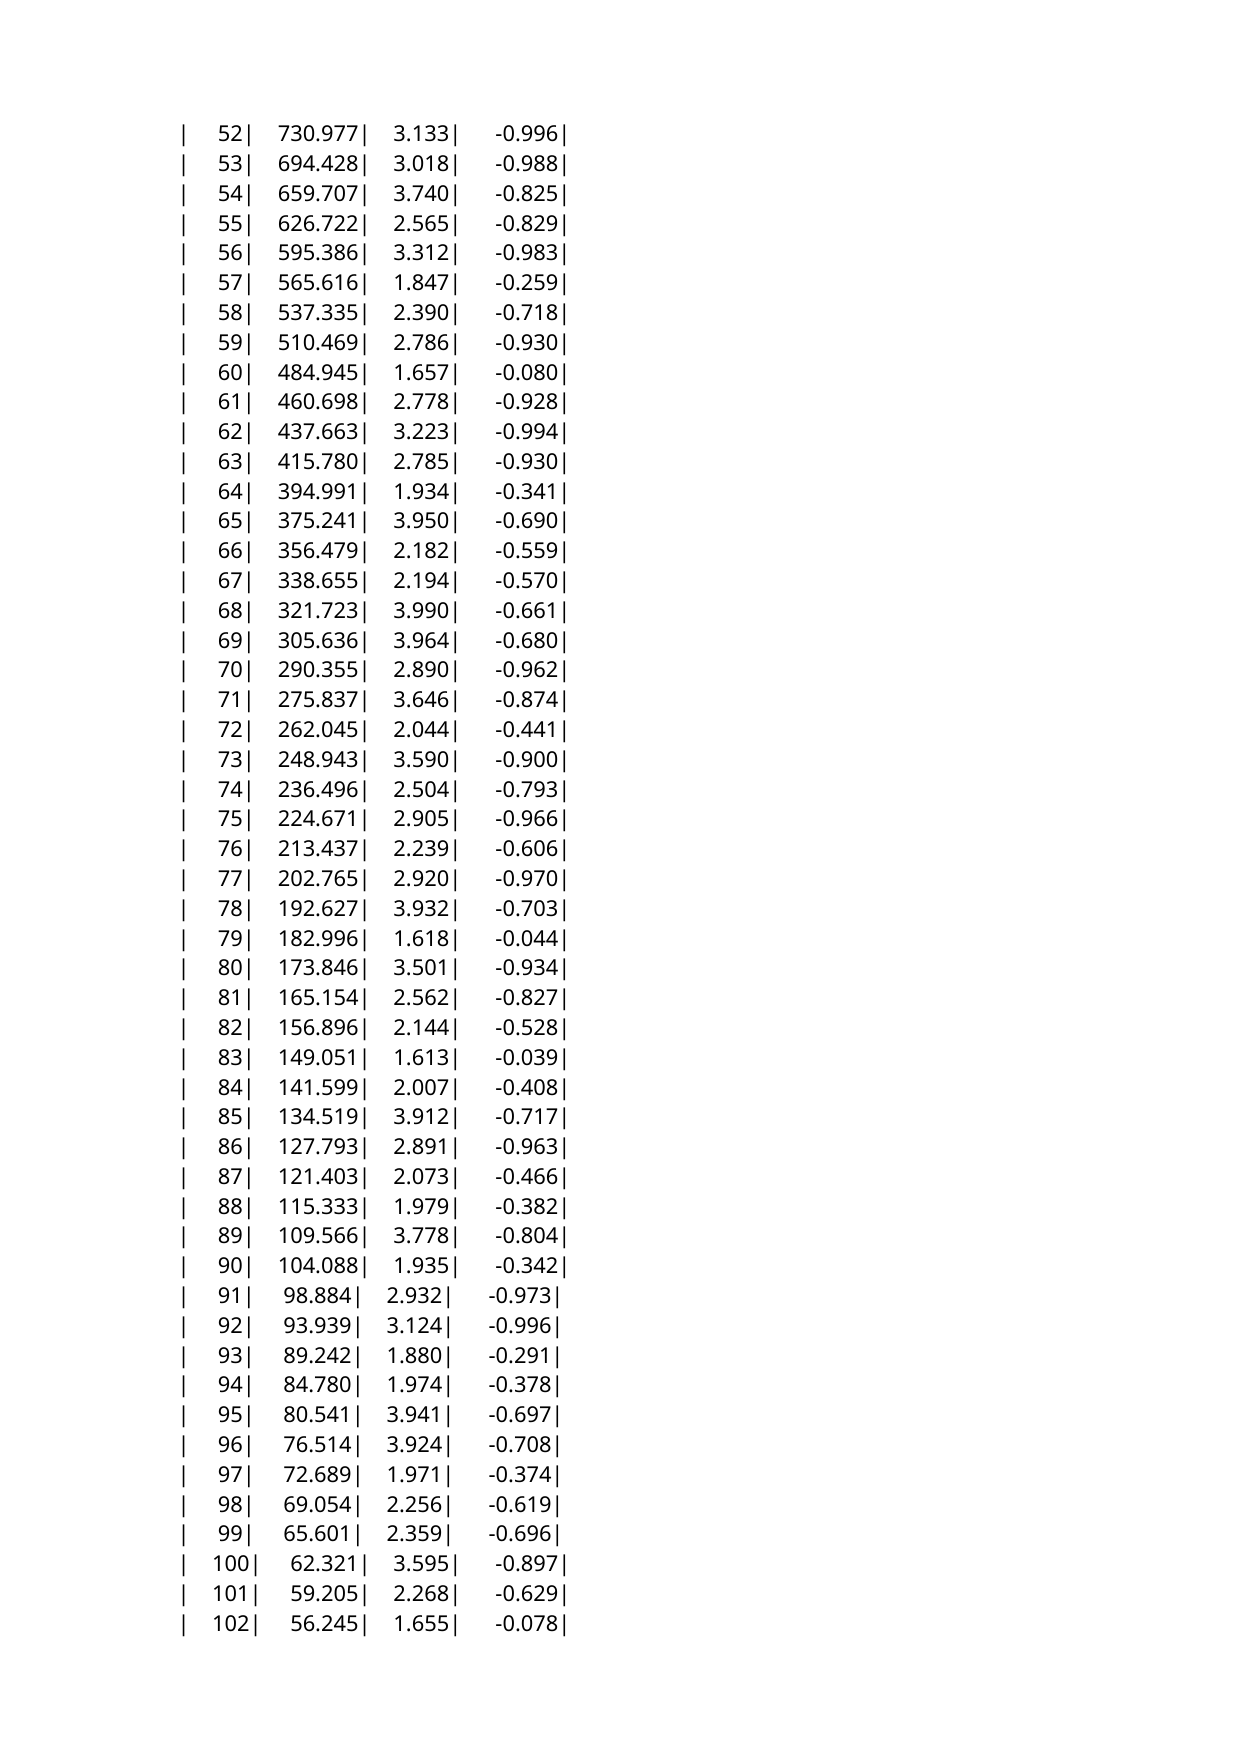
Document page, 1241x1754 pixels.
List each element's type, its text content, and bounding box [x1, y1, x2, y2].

text | 71| 275.837| 3.646| -0.874| [177, 684, 1152, 714]
text | 96| 76.514| 3.924| -0.708| [177, 1429, 1152, 1459]
text | 58| 537.335| 2.390| -0.718| [177, 297, 1152, 327]
text | 73| 248.943| 3.590| -0.900| [177, 744, 1152, 773]
text | 102| 56.245| 1.655| -0.078| [177, 1608, 1152, 1637]
text | 82| 156.896| 2.144| -0.528| [177, 1012, 1152, 1042]
text | 53| 694.428| 3.018| -0.988| [177, 148, 1152, 178]
text | 60| 484.945| 1.657| -0.080| [177, 356, 1152, 386]
text | 63| 415.780| 2.785| -0.930| [177, 446, 1152, 476]
text | 57| 565.616| 1.847| -0.259| [177, 267, 1152, 297]
text | 90| 104.088| 1.935| -0.342| [177, 1250, 1152, 1280]
text | 81| 165.154| 2.562| -0.827| [177, 982, 1152, 1012]
text | 95| 80.541| 3.941| -0.697| [177, 1399, 1152, 1429]
text | 101| 59.205| 2.268| -0.629| [177, 1578, 1152, 1608]
text | 97| 72.689| 1.971| -0.374| [177, 1459, 1152, 1488]
text | 55| 626.722| 2.565| -0.829| [177, 207, 1152, 237]
text | 92| 93.939| 3.124| -0.996| [177, 1310, 1152, 1339]
text | 79| 182.996| 1.618| -0.044| [177, 922, 1152, 952]
text | 59| 510.469| 2.786| -0.930| [177, 327, 1152, 356]
text | 76| 213.437| 2.239| -0.606| [177, 833, 1152, 863]
text | 68| 321.723| 3.990| -0.661| [177, 595, 1152, 624]
text | 99| 65.601| 2.359| -0.696| [177, 1518, 1152, 1548]
text | 83| 149.051| 1.613| -0.039| [177, 1042, 1152, 1071]
text | 62| 437.663| 3.223| -0.994| [177, 416, 1152, 446]
text | 74| 236.496| 2.504| -0.793| [177, 773, 1152, 803]
text | 80| 173.846| 3.501| -0.934| [177, 952, 1152, 982]
text | 86| 127.793| 2.891| -0.963| [177, 1131, 1152, 1161]
text | 78| 192.627| 3.932| -0.703| [177, 893, 1152, 922]
text | 64| 394.991| 1.934| -0.341| [177, 476, 1152, 505]
text | 100| 62.321| 3.595| -0.897| [177, 1548, 1152, 1578]
text | 72| 262.045| 2.044| -0.441| [177, 714, 1152, 744]
text | 65| 375.241| 3.950| -0.690| [177, 505, 1152, 535]
text | 70| 290.355| 2.890| -0.962| [177, 654, 1152, 684]
text | 89| 109.566| 3.778| -0.804| [177, 1220, 1152, 1250]
text | 94| 84.780| 1.974| -0.378| [177, 1369, 1152, 1399]
text | 75| 224.671| 2.905| -0.966| [177, 803, 1152, 833]
text | 56| 595.386| 3.312| -0.983| [177, 237, 1152, 267]
text | 67| 338.655| 2.194| -0.570| [177, 565, 1152, 595]
text | 98| 69.054| 2.256| -0.619| [177, 1488, 1152, 1518]
text | 77| 202.765| 2.920| -0.970| [177, 863, 1152, 893]
text | 61| 460.698| 2.778| -0.928| [177, 386, 1152, 416]
text | 91| 98.884| 2.932| -0.973| [177, 1280, 1152, 1310]
text | 52| 730.977| 3.133| -0.996| [177, 118, 1152, 148]
text | 88| 115.333| 1.979| -0.382| [177, 1191, 1152, 1220]
text | 93| 89.242| 1.880| -0.291| [177, 1339, 1152, 1369]
text | 84| 141.599| 2.007| -0.408| [177, 1071, 1152, 1101]
text | 66| 356.479| 2.182| -0.559| [177, 535, 1152, 565]
text | 54| 659.707| 3.740| -0.825| [177, 178, 1152, 207]
text | 87| 121.403| 2.073| -0.466| [177, 1161, 1152, 1191]
text | 85| 134.519| 3.912| -0.717| [177, 1101, 1152, 1131]
text | 69| 305.636| 3.964| -0.680| [177, 624, 1152, 654]
